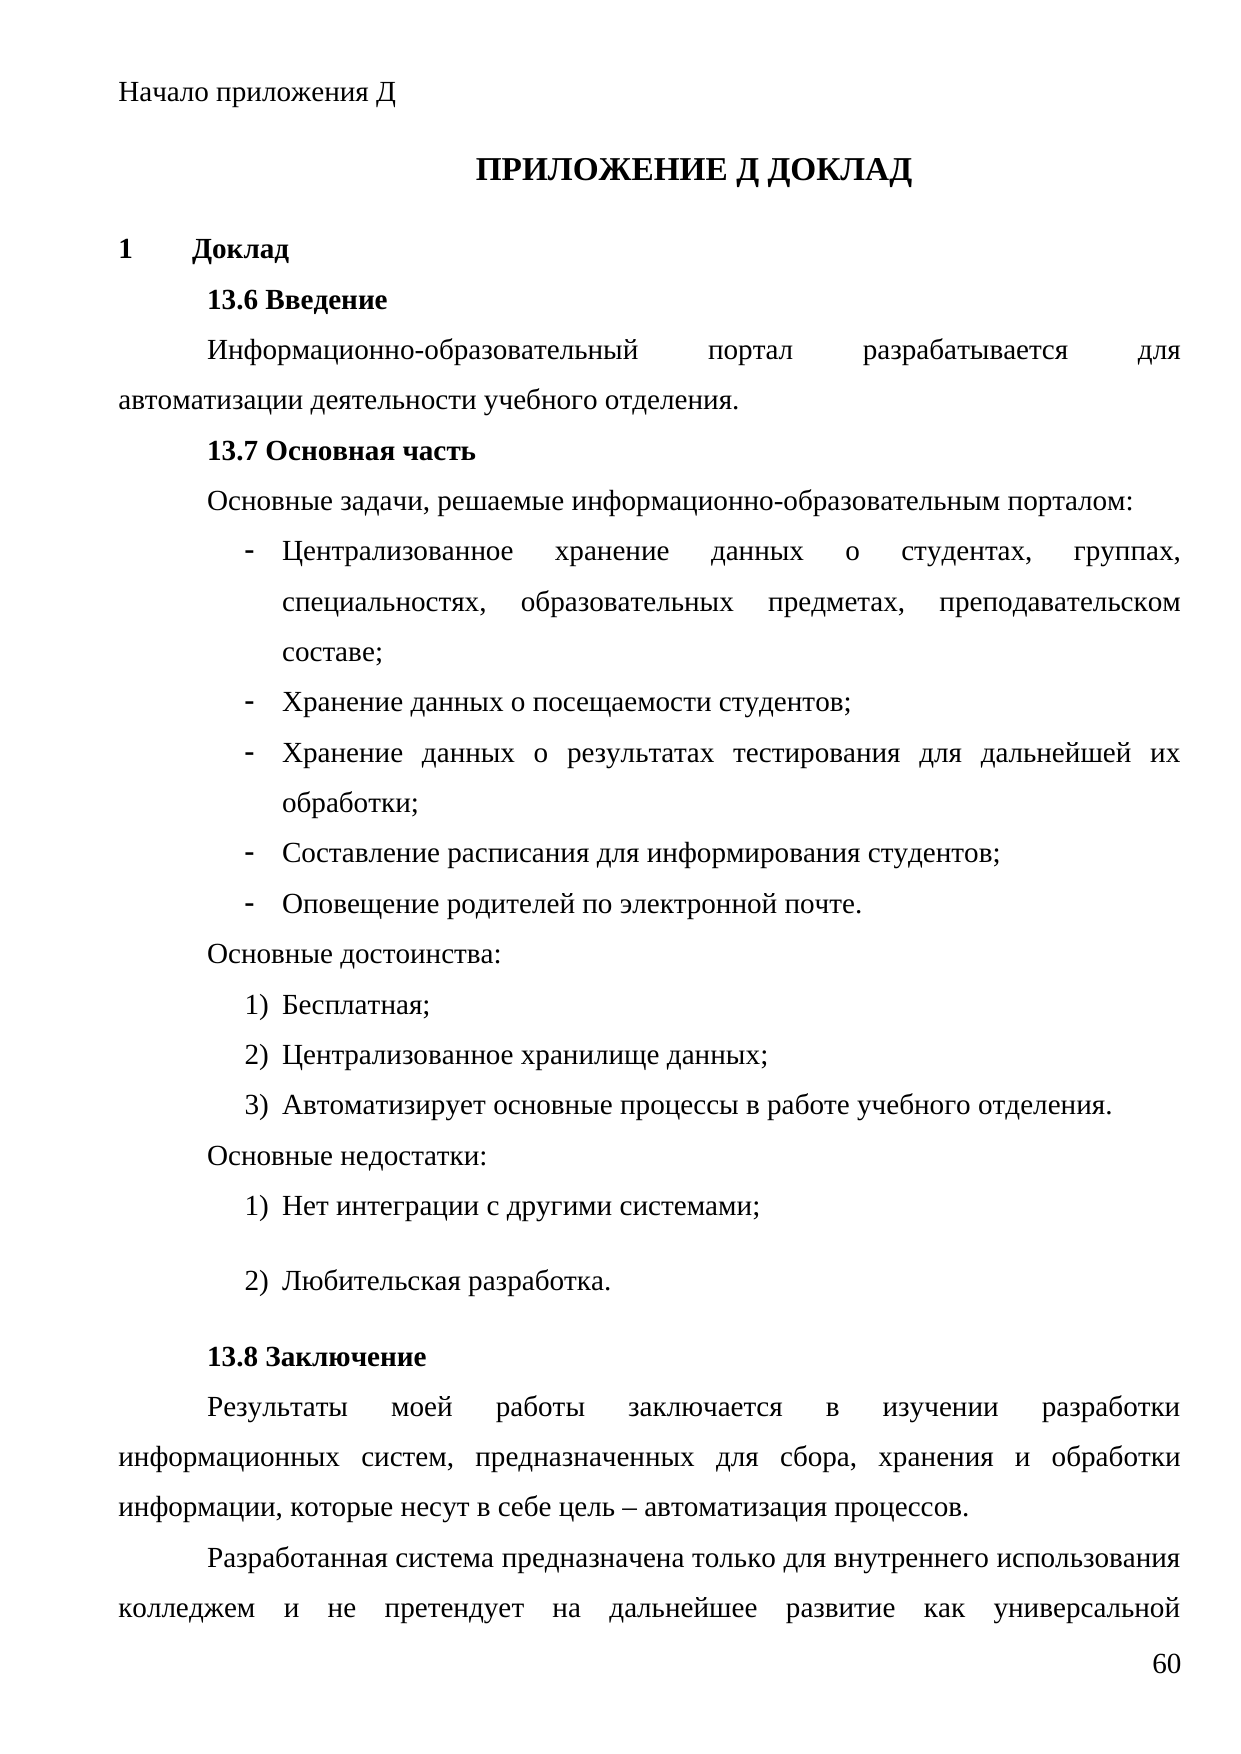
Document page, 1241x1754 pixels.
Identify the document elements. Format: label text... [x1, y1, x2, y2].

list Составление расписания для информирования студентов; [244, 836, 1181, 869]
text Основные достоинства: [118, 936, 1181, 970]
list Доклад [118, 232, 1181, 265]
list Любительская разработка. [244, 1263, 1181, 1297]
text Информационно-образовательный портал разрабатывается для автоматизации деятельности учебного отделения. [118, 332, 1181, 416]
list Централизованное хранение данных о студентах, группах, специальностях, образовательных предметах, преподавательском составе; [244, 533, 1181, 668]
text Основные задачи, решаемые информационно-образовательным порталом: [118, 483, 1181, 517]
subtitle приложение д доклад [118, 149, 1181, 187]
list Бесплатная; [244, 987, 1181, 1020]
list Нет интеграции с другими системами; [244, 1188, 1181, 1222]
list Централизованное хранилище данных; [244, 1037, 1181, 1071]
text Основные недостатки: [118, 1138, 1181, 1171]
list Автоматизирует основные процессы в работе учебного отделения. [244, 1087, 1181, 1121]
text Результаты моей работы заключается в изучении разработки информационных систем, предназначенных для сбора, хранения и обработки информации, которые несут в себе цель – автоматизация процессов. [118, 1389, 1181, 1523]
subtitle Основная часть [207, 433, 1181, 466]
subtitle Введение [207, 282, 1181, 315]
list Оповещение родителей по электронной почте. [244, 886, 1181, 920]
list Хранение данных о посещаемости студентов; [244, 684, 1181, 718]
list Хранение данных о результатах тестирования для дальнейшей их обработки; [244, 735, 1181, 819]
subtitle Заключение [207, 1339, 1181, 1372]
